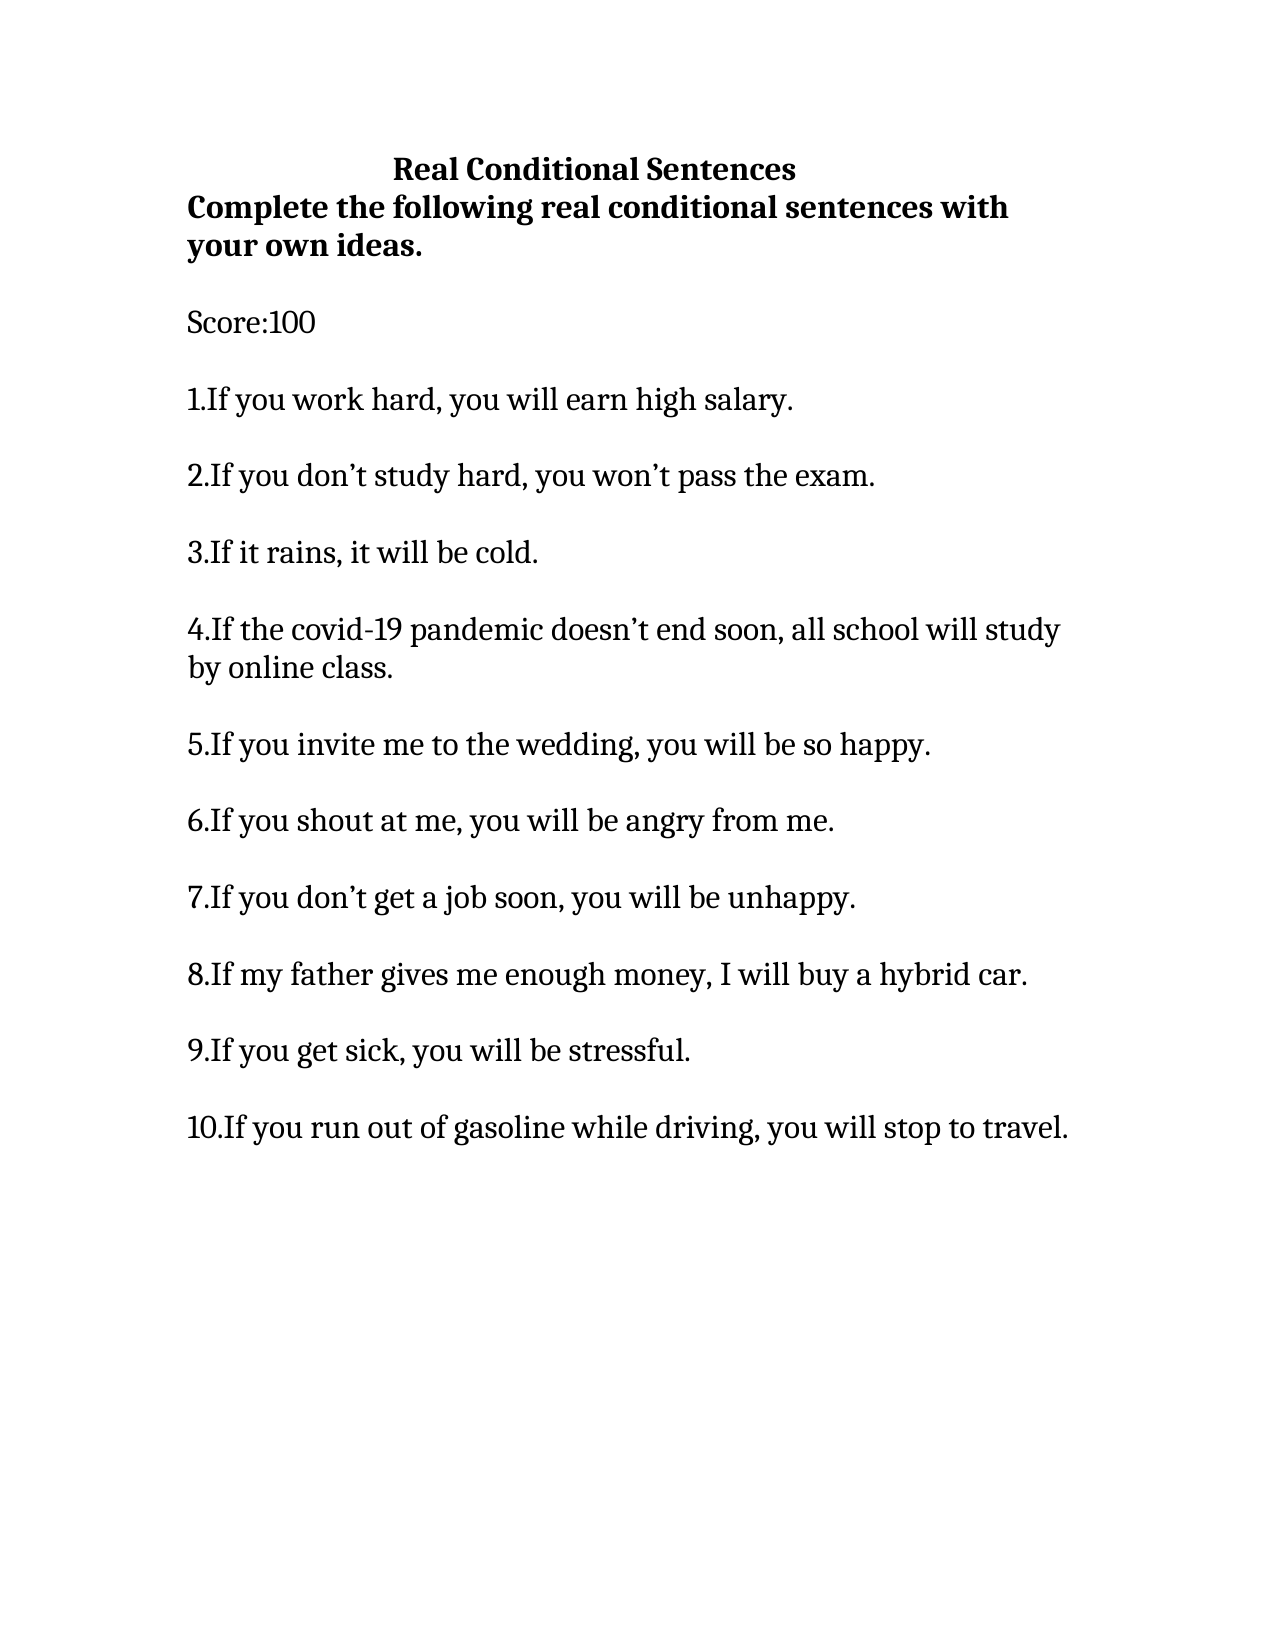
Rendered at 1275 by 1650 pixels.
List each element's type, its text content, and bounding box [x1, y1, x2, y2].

text 3.If it rains, it will be cold. [187, 533, 1087, 572]
text 5.If you invite me to the wedding, you will be so happy. [187, 725, 1087, 763]
text Real Conditional Sentences [187, 150, 1087, 188]
text 9.If you get sick, you will be stressful. [187, 1032, 1087, 1070]
text Complete the following real conditional sentences with your own ideas. [187, 188, 1087, 265]
text Score:100 [187, 303, 1087, 342]
text 7.If you don’t get a job soon, you will be unhappy. [187, 878, 1087, 917]
text 8.If my father gives me enough money, I will buy a hybrid car. [187, 955, 1087, 993]
text 1.If you work hard, you will earn high salary. [187, 380, 1087, 418]
text 2.If you don’t study hard, you won’t pass the exam. [187, 457, 1087, 495]
text 4.If the covid-19 pandemic doesn’t end soon, all school will study by online class. [187, 610, 1087, 687]
text 6.If you shout at me, you will be angry from me. [187, 802, 1087, 840]
text 10.If you run out of gasoline while driving, you will stop to travel. [187, 1108, 1087, 1147]
